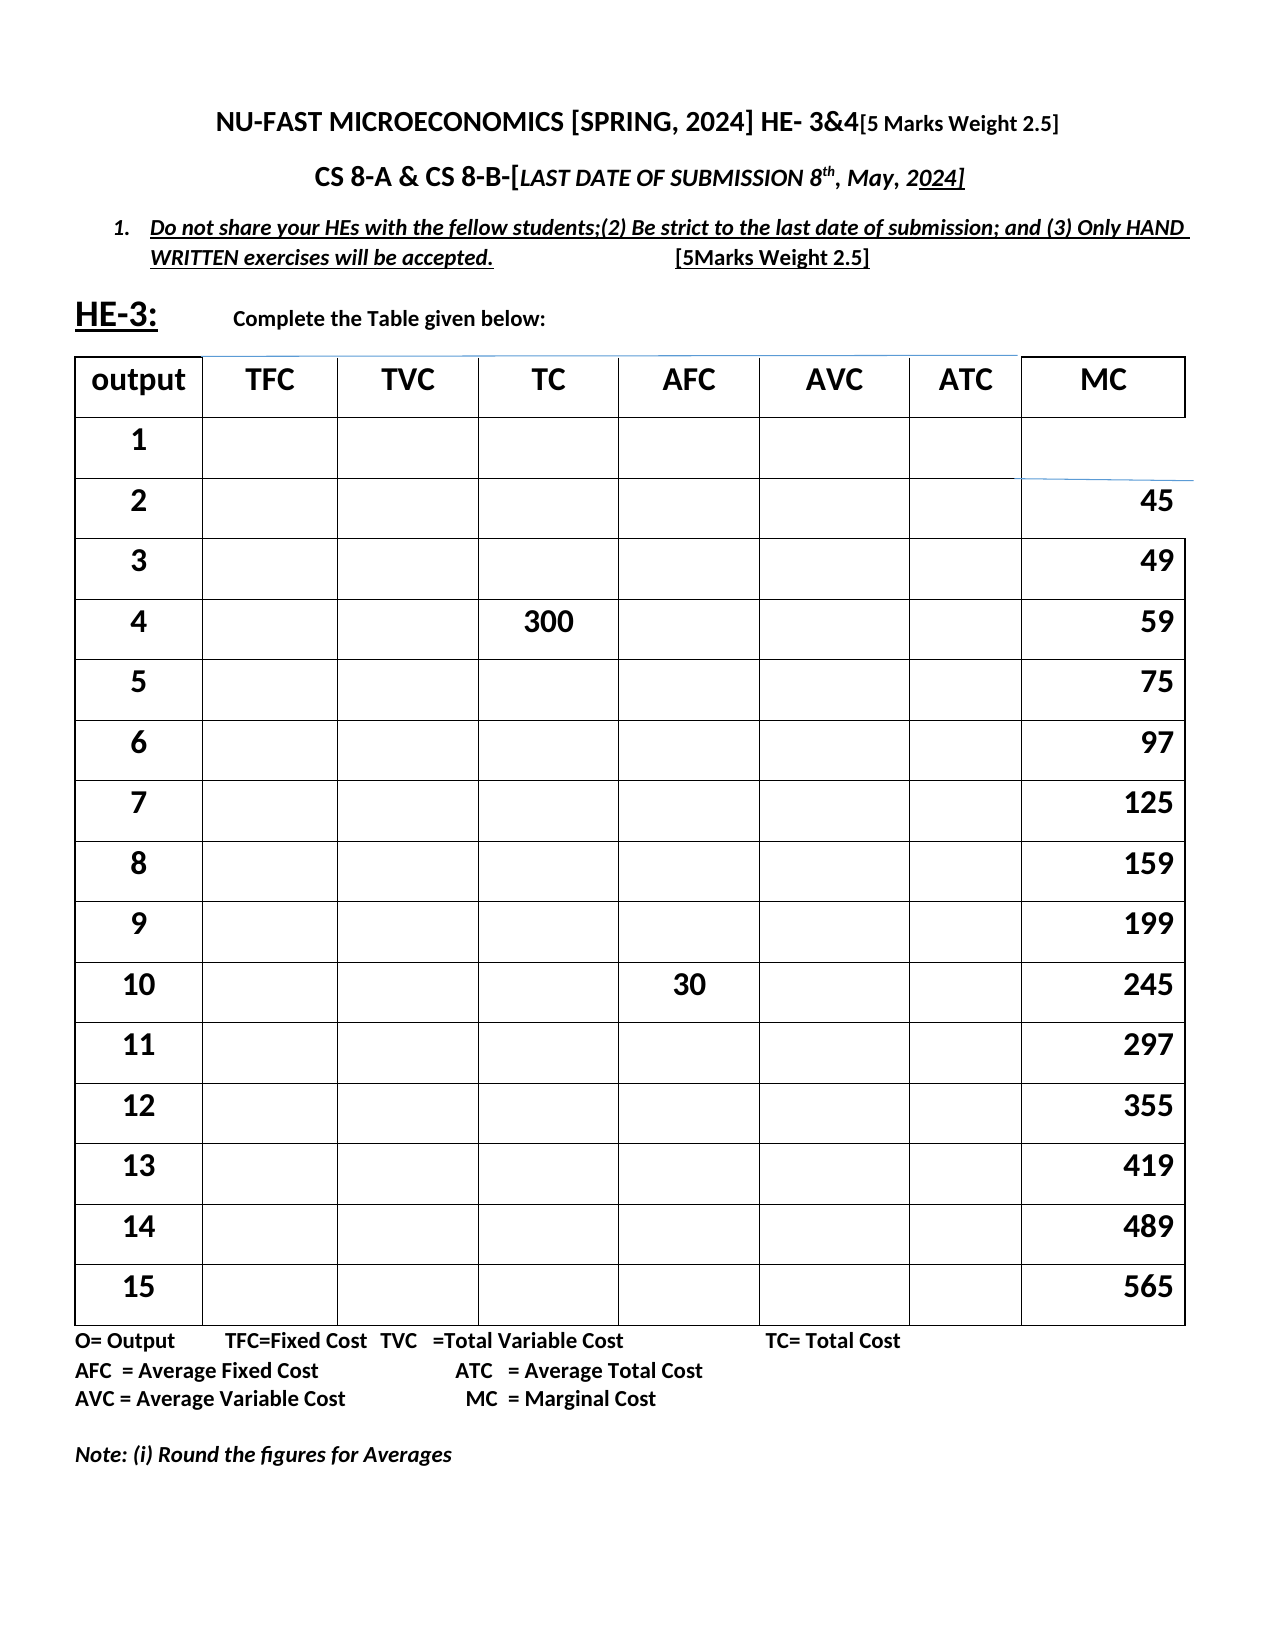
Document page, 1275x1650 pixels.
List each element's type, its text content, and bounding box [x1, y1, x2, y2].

table_cell [203, 539, 337, 598]
table_cell 300 [479, 600, 618, 659]
table_cell [338, 539, 478, 598]
table_cell [910, 539, 1021, 598]
table_cell [479, 1144, 618, 1204]
table_cell [338, 1205, 478, 1264]
table_cell 45 [1022, 480, 1185, 538]
table_cell [1022, 418, 1185, 477]
table_header AVC [760, 356, 909, 417]
table_cell 75 [1022, 660, 1184, 719]
table_cell [203, 1084, 337, 1143]
table_header ATC [909, 356, 1021, 417]
table_header TC [479, 357, 618, 417]
table_cell [338, 721, 478, 780]
table_cell [760, 842, 909, 901]
table_cell [760, 660, 909, 719]
table_cell [910, 842, 1021, 901]
text CS 8-A & CS 8-B-[LAST DATE OF SUBMISSION 8th, May, 2024] [75, 158, 1200, 194]
table_cell 3 [76, 539, 202, 598]
table_cell [479, 1084, 618, 1143]
table_cell [338, 418, 478, 477]
table_cell [338, 1023, 478, 1083]
table_cell 565 [1022, 1265, 1184, 1325]
table_cell [479, 963, 618, 1022]
table_cell [619, 660, 759, 719]
table_cell [203, 1023, 337, 1083]
table_cell [619, 418, 759, 477]
table_cell [203, 1265, 337, 1325]
table_cell [479, 418, 618, 477]
table_cell [760, 1144, 909, 1204]
table_cell [619, 1023, 759, 1083]
table_header MC [1022, 358, 1184, 417]
table_cell [338, 781, 478, 841]
table_cell [910, 1205, 1021, 1264]
table_cell [203, 479, 337, 538]
table_cell [910, 660, 1021, 719]
table_cell [910, 479, 1021, 538]
table_cell [479, 721, 618, 780]
table_cell [479, 1265, 618, 1325]
table_header AFC [619, 357, 759, 417]
text O= Output TFC=Fixed Cost TVC =Total Variable Cost TC= Total Cost [75, 1326, 1200, 1354]
table_cell 5 [76, 660, 202, 719]
table_cell [760, 781, 909, 841]
table_cell 489 [1022, 1205, 1184, 1264]
table_cell [910, 721, 1021, 780]
table_cell [338, 963, 478, 1022]
table_cell [910, 418, 1021, 477]
table_cell [760, 1023, 909, 1083]
table_cell [760, 539, 909, 598]
table_cell [203, 1144, 337, 1204]
table_cell [338, 1144, 478, 1204]
table_cell 159 [1022, 842, 1184, 901]
table_cell [760, 721, 909, 780]
table_cell [203, 600, 337, 659]
table_cell 199 [1022, 902, 1184, 962]
table_cell 297 [1022, 1023, 1184, 1083]
table_cell 6 [76, 721, 202, 780]
table_header output [76, 358, 202, 417]
table_cell [910, 1265, 1021, 1325]
table_cell [619, 1144, 759, 1204]
table_cell 59 [1022, 600, 1184, 659]
table_cell [760, 902, 909, 962]
table_cell 13 [76, 1144, 202, 1204]
table_cell [619, 781, 759, 841]
table_cell [203, 963, 337, 1022]
table_cell [760, 600, 909, 659]
table_cell 125 [1022, 781, 1184, 841]
table_header TVC [338, 357, 478, 417]
table_cell 9 [76, 902, 202, 962]
table_cell [479, 902, 618, 962]
table_cell [338, 842, 478, 901]
table_cell [338, 660, 478, 719]
text AFC = Average Fixed Cost ATC = Average Total Cost [75, 1356, 1200, 1384]
table_cell 355 [1022, 1084, 1184, 1143]
table_cell [760, 1265, 909, 1325]
text NU-FAST MICROECONOMICS [SPRING, 2024] HE- 3&4[5 Marks Weight 2.5] [75, 103, 1200, 139]
table_cell [338, 600, 478, 659]
table_cell [479, 479, 618, 538]
table_cell 7 [76, 781, 202, 841]
table_cell [910, 781, 1021, 841]
table_cell [760, 1084, 909, 1143]
table_cell [479, 1023, 618, 1083]
table_cell 419 [1022, 1144, 1184, 1204]
table_cell 49 [1022, 539, 1184, 598]
table_cell [760, 479, 909, 538]
table_cell 245 [1022, 963, 1184, 1022]
table_cell 97 [1022, 721, 1184, 780]
table_cell [479, 539, 618, 598]
table_cell [910, 1144, 1021, 1204]
table_cell 11 [76, 1023, 202, 1083]
table_cell [203, 721, 337, 780]
table_cell [760, 963, 909, 1022]
table_cell 8 [76, 842, 202, 901]
table_cell [619, 1205, 759, 1264]
table_header TFC [203, 357, 337, 417]
text AVC = Average Variable Cost MC = Marginal Cost [75, 1384, 1200, 1412]
table_cell 15 [76, 1265, 202, 1325]
table_cell [479, 842, 618, 901]
table_cell 14 [76, 1205, 202, 1264]
table_cell [479, 1205, 618, 1264]
table_cell [760, 418, 909, 477]
text Note: (i) Round the figures for Averages [75, 1440, 1200, 1468]
table_cell [203, 660, 337, 719]
table_cell [203, 902, 337, 962]
table_cell [619, 539, 759, 598]
table_cell [910, 1084, 1021, 1143]
table_cell [619, 842, 759, 901]
table_cell [203, 781, 337, 841]
table_cell [910, 902, 1021, 962]
table_cell [910, 1023, 1021, 1083]
table_cell 4 [76, 600, 202, 659]
list Do not share your HEs with the fellow students;(2) Be strict to the last date of submission; and (3) Only HAND WRITTEN exercises will be accepted. [5Marks Weight 2.5] [112, 213, 1200, 271]
table_cell [619, 1084, 759, 1143]
table_cell 2 [76, 479, 202, 538]
table_cell [479, 660, 618, 719]
table_cell [619, 479, 759, 538]
table_cell [338, 1265, 478, 1325]
table_cell [203, 1205, 337, 1264]
table_cell [479, 781, 618, 841]
table_cell [203, 842, 337, 901]
table_cell [619, 902, 759, 962]
table_cell 12 [76, 1084, 202, 1143]
table_cell [619, 721, 759, 780]
table_cell [338, 479, 478, 538]
table_cell [203, 418, 337, 477]
table_cell 1 [76, 418, 202, 477]
table_cell [910, 600, 1021, 659]
table_cell [619, 600, 759, 659]
table_cell [760, 1205, 909, 1264]
table_cell [619, 1265, 759, 1325]
table_cell [338, 1084, 478, 1143]
table_cell [910, 963, 1021, 1022]
table_cell 10 [76, 963, 202, 1022]
table_cell [338, 902, 478, 962]
text HE-3: Complete the Table given below: [75, 290, 1200, 336]
table_cell 30 [619, 963, 759, 1022]
